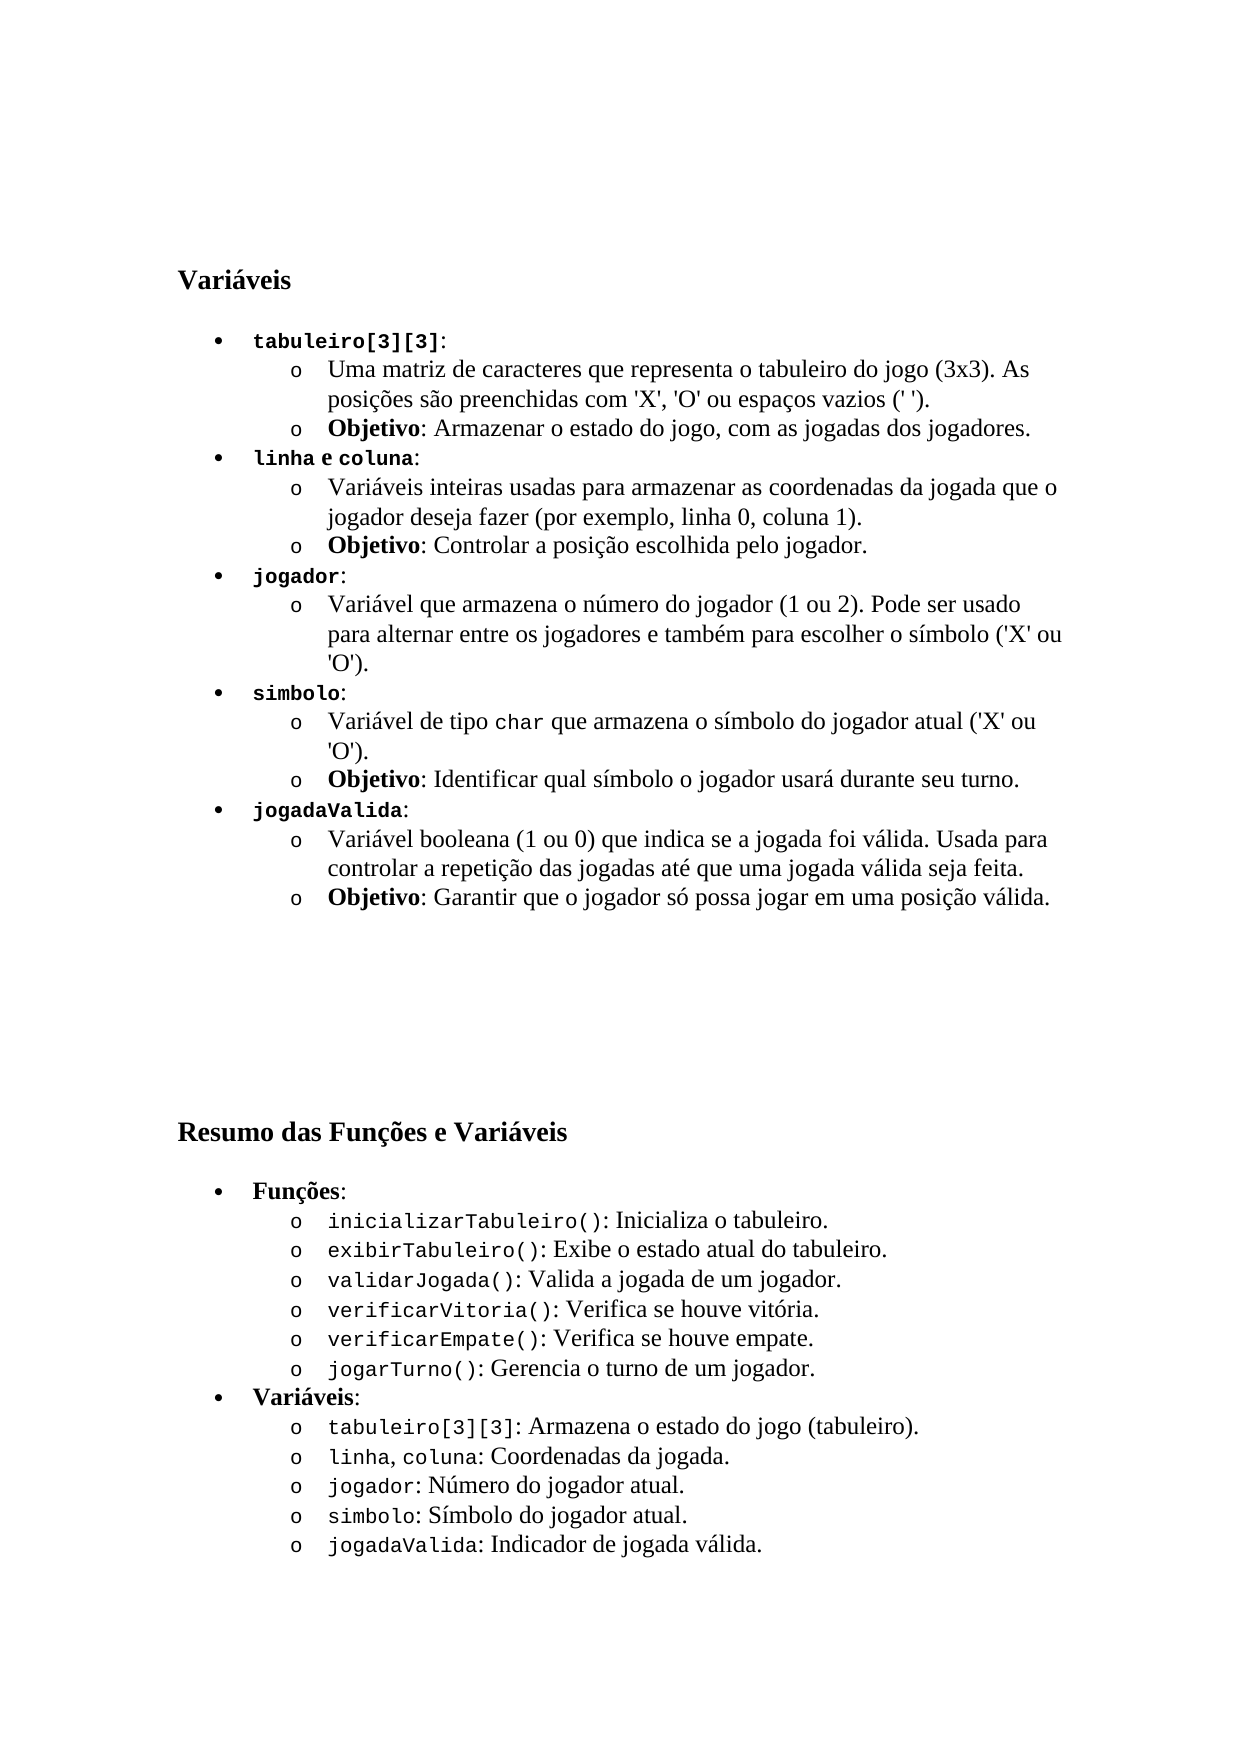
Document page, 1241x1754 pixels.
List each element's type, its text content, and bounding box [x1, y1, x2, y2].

list Funções: [215, 1176, 1063, 1205]
list Objetivo: Garantir que o jogador só possa jogar em uma posição válida. [290, 882, 1063, 912]
list jogadaValida: [215, 794, 1063, 824]
list inicializarTabuleiro(): Inicializa o tabuleiro. [290, 1205, 1063, 1234]
list simbolo: [215, 677, 1063, 706]
list Objetivo: Identificar qual símbolo o jogador usará durante seu turno. [290, 764, 1063, 794]
list simbolo: Símbolo do jogador atual. [290, 1500, 1063, 1529]
list Variável que armazena o número do jogador (1 ou 2). Pode ser usado para alternar entre os jogadores e também para escolher o símbolo ('X' ou 'O'). [290, 589, 1063, 677]
list Variáveis inteiras usadas para armazenar as coordenadas da jogada que o jogador deseja fazer (por exemplo, linha 0, coluna 1). [290, 472, 1063, 530]
text Resumo das Funções e Variáveis [177, 1114, 1063, 1147]
list linha e coluna: [215, 442, 1063, 472]
list validarJogada(): Valida a jogada de um jogador. [290, 1264, 1063, 1294]
list Objetivo: Controlar a posição escolhida pelo jogador. [290, 530, 1063, 560]
list exibirTabuleiro(): Exibe o estado atual do tabuleiro. [290, 1234, 1063, 1264]
list tabuleiro[3][3]: [215, 325, 1063, 354]
list linha, coluna: Coordenadas da jogada. [290, 1441, 1063, 1470]
list verificarEmpate(): Verifica se houve empate. [290, 1323, 1063, 1353]
list Uma matriz de caracteres que representa o tabuleiro do jogo (3x3). As posições são preenchidas com 'X', 'O' ou espaços vazios (' '). [290, 354, 1063, 413]
list jogarTurno(): Gerencia o turno de um jogador. [290, 1353, 1063, 1382]
list jogadaValida: Indicador de jogada válida. [290, 1529, 1063, 1559]
list Variável de tipo char que armazena o símbolo do jogador atual ('X' ou 'O'). [290, 706, 1063, 764]
list jogador: Número do jogador atual. [290, 1470, 1063, 1500]
list jogador: [215, 560, 1063, 589]
list verificarVitoria(): Verifica se houve vitória. [290, 1294, 1063, 1323]
list Variável booleana (1 ou 0) que indica se a jogada foi válida. Usada para controlar a repetição das jogadas até que uma jogada válida seja feita. [290, 824, 1063, 882]
list tabuleiro[3][3]: Armazena o estado do jogo (tabuleiro). [290, 1411, 1063, 1441]
list Variáveis: [215, 1382, 1063, 1411]
text Variáveis [177, 263, 1063, 296]
list Objetivo: Armazenar o estado do jogo, com as jogadas dos jogadores. [290, 413, 1063, 442]
